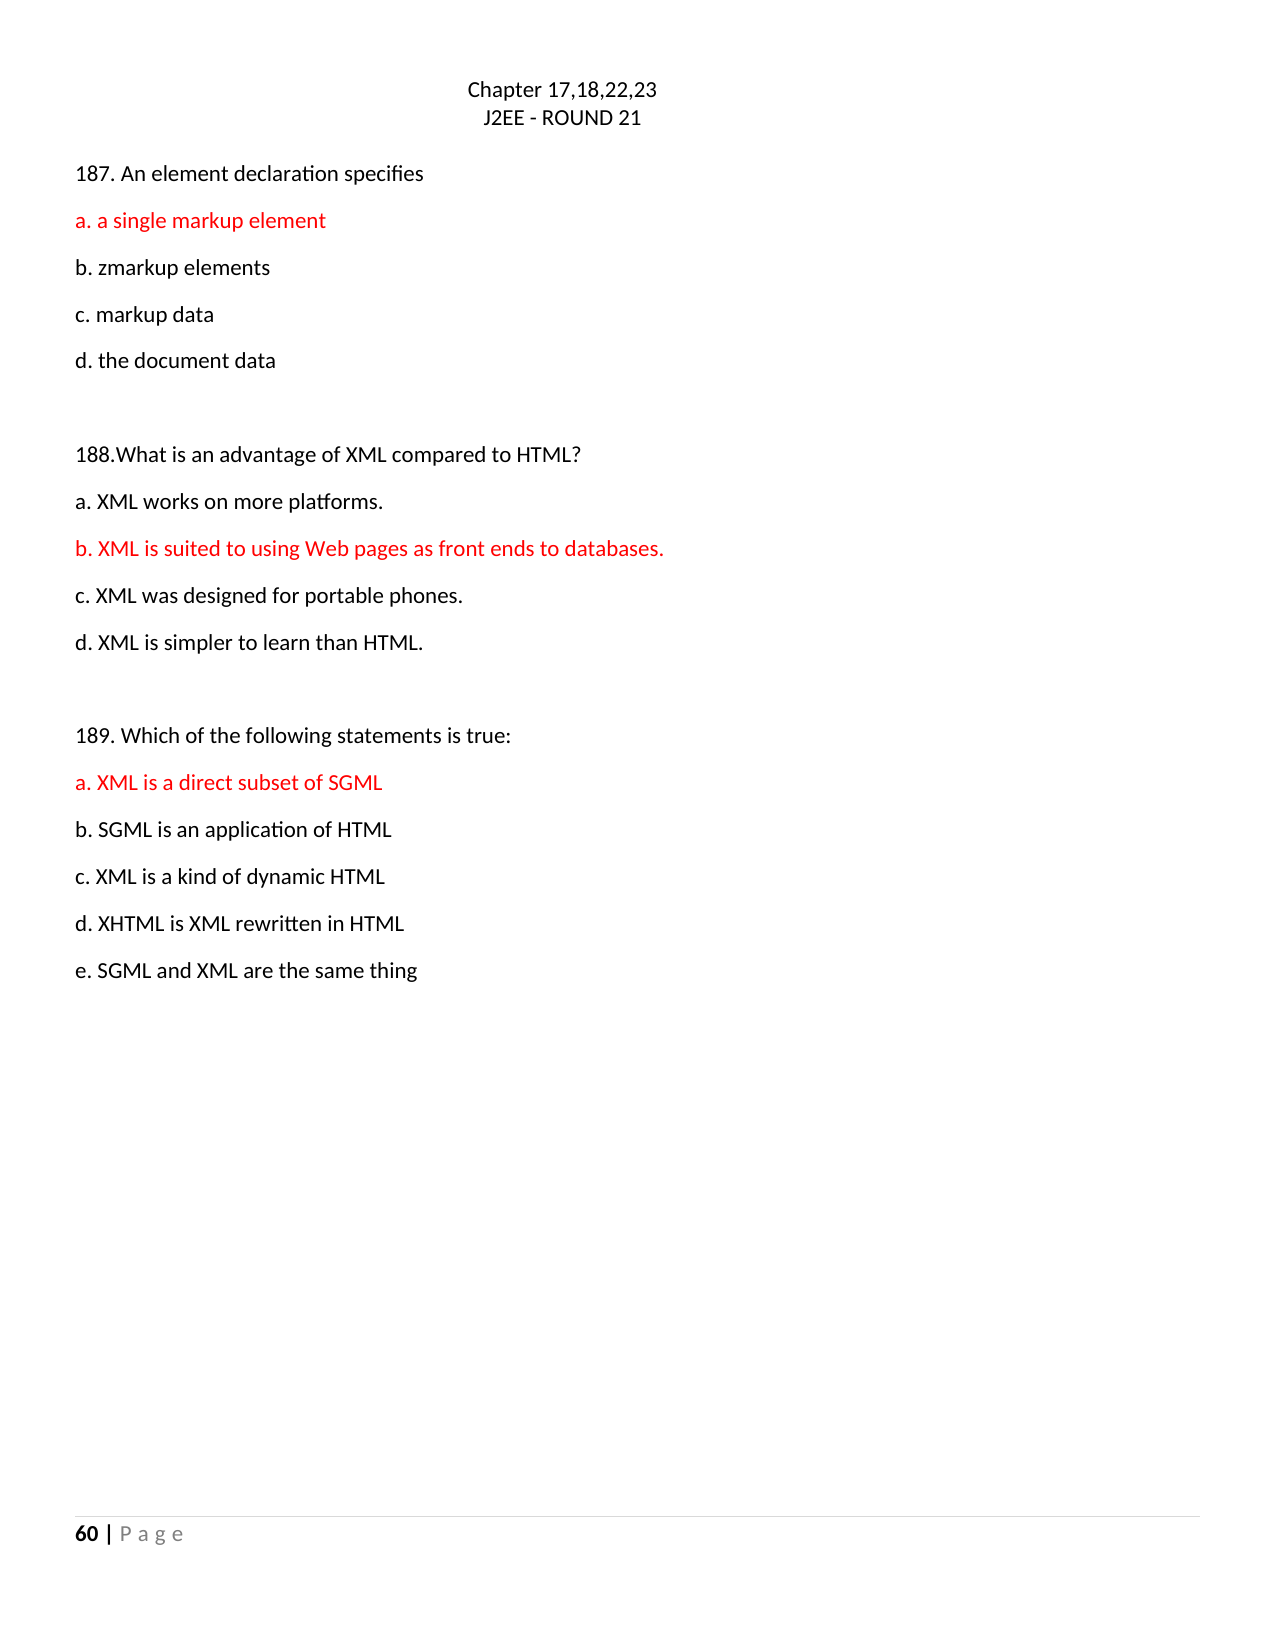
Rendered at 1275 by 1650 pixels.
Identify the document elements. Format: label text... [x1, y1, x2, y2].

text d. XML is simpler to learn than HTML. [75, 628, 1200, 656]
text 187. An element declaration specifies [75, 159, 1200, 187]
text d. the document data [75, 347, 1200, 374]
text a. a single markup element [75, 206, 1200, 234]
text 189. Which of the following statements is true: [75, 722, 1200, 749]
text d. XHTML is XML rewritten in HTML [75, 909, 1200, 937]
text e. SGML and XML are the same thing [75, 956, 1200, 984]
text a. XML works on more platforms. [75, 487, 1200, 515]
text c. markup data [75, 300, 1200, 328]
text 188.What is an advantage of XML compared to HTML? [75, 440, 1200, 468]
text b. zmarkup elements [75, 253, 1200, 281]
text a. XML is a direct subset of SGML [75, 768, 1200, 796]
text b. SGML is an application of HTML [75, 815, 1200, 843]
text c. XML was designed for portable phones. [75, 581, 1200, 609]
text b. XML is suited to using Web pages as front ends to databases. [75, 534, 1200, 562]
text c. XML is a kind of dynamic HTML [75, 862, 1200, 890]
